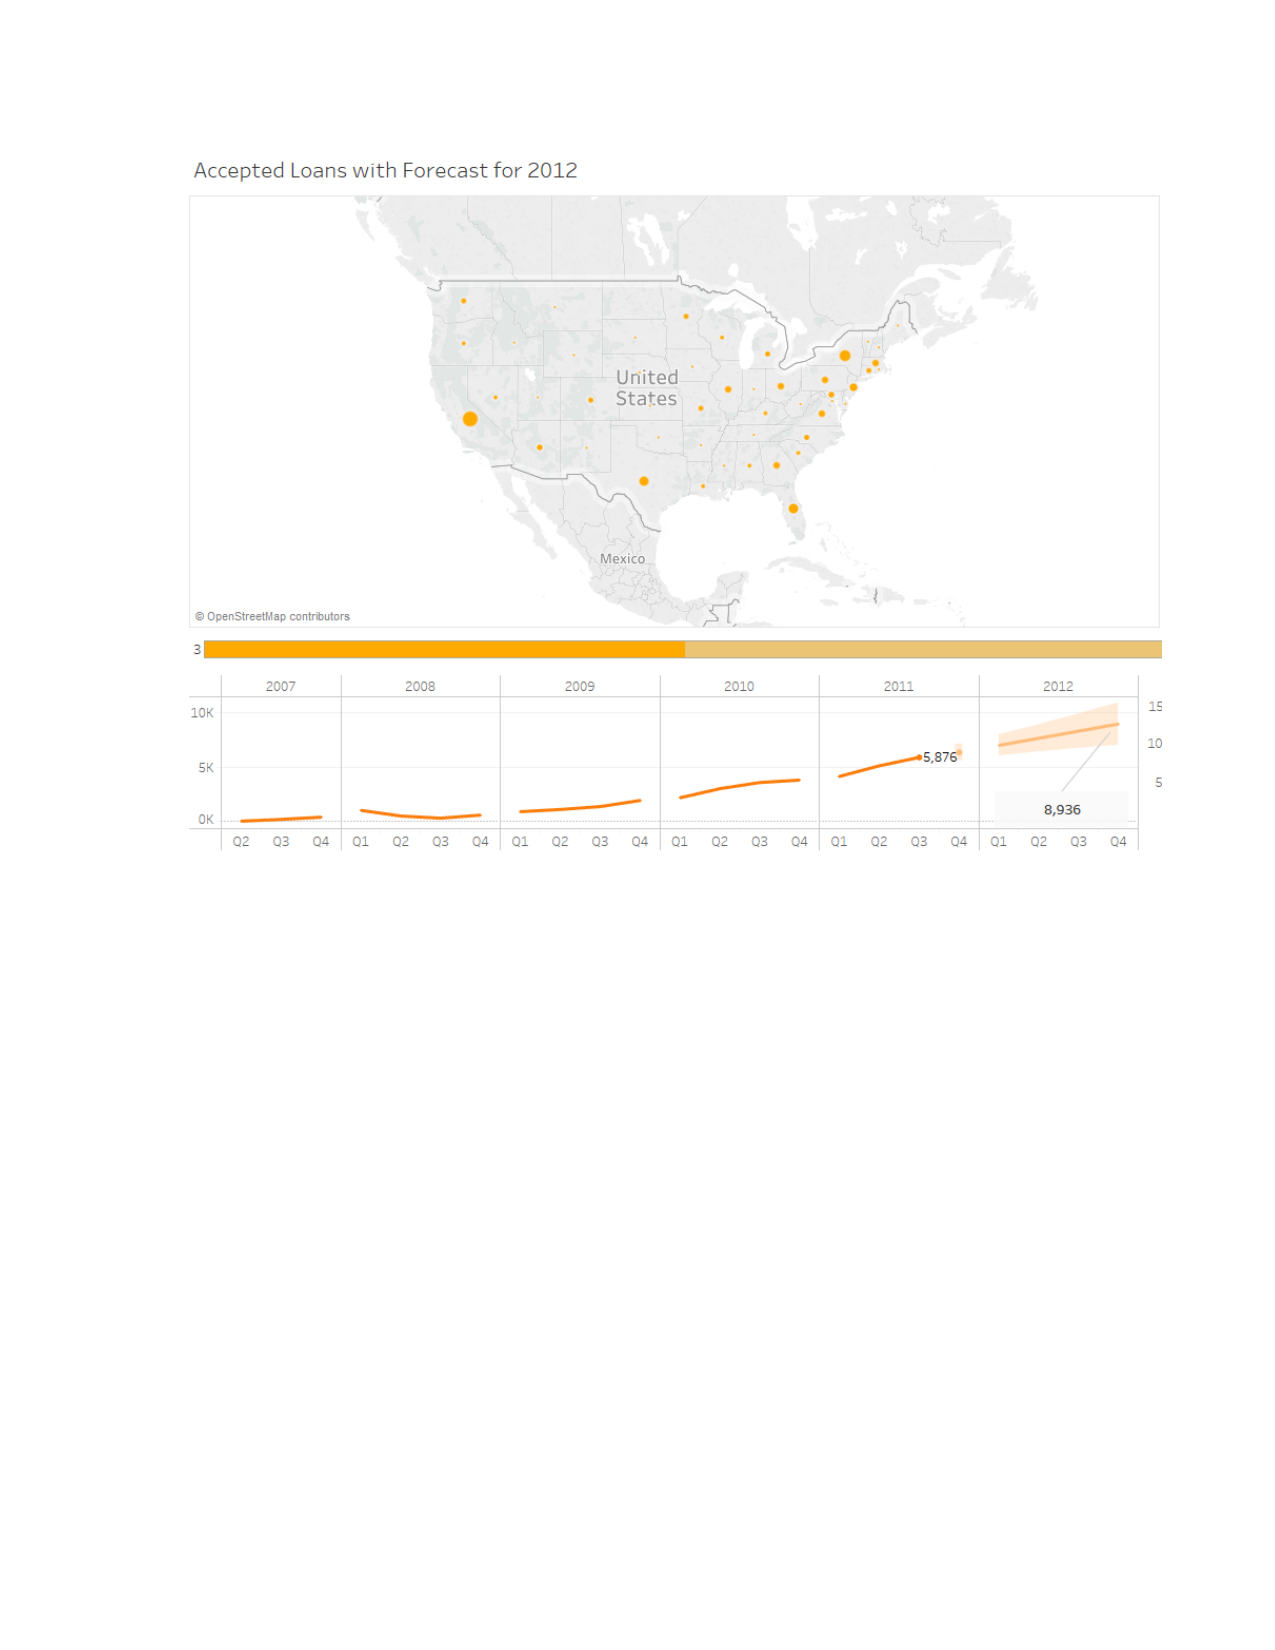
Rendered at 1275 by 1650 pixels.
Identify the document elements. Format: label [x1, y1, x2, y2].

picture [187, 150, 1162, 864]
